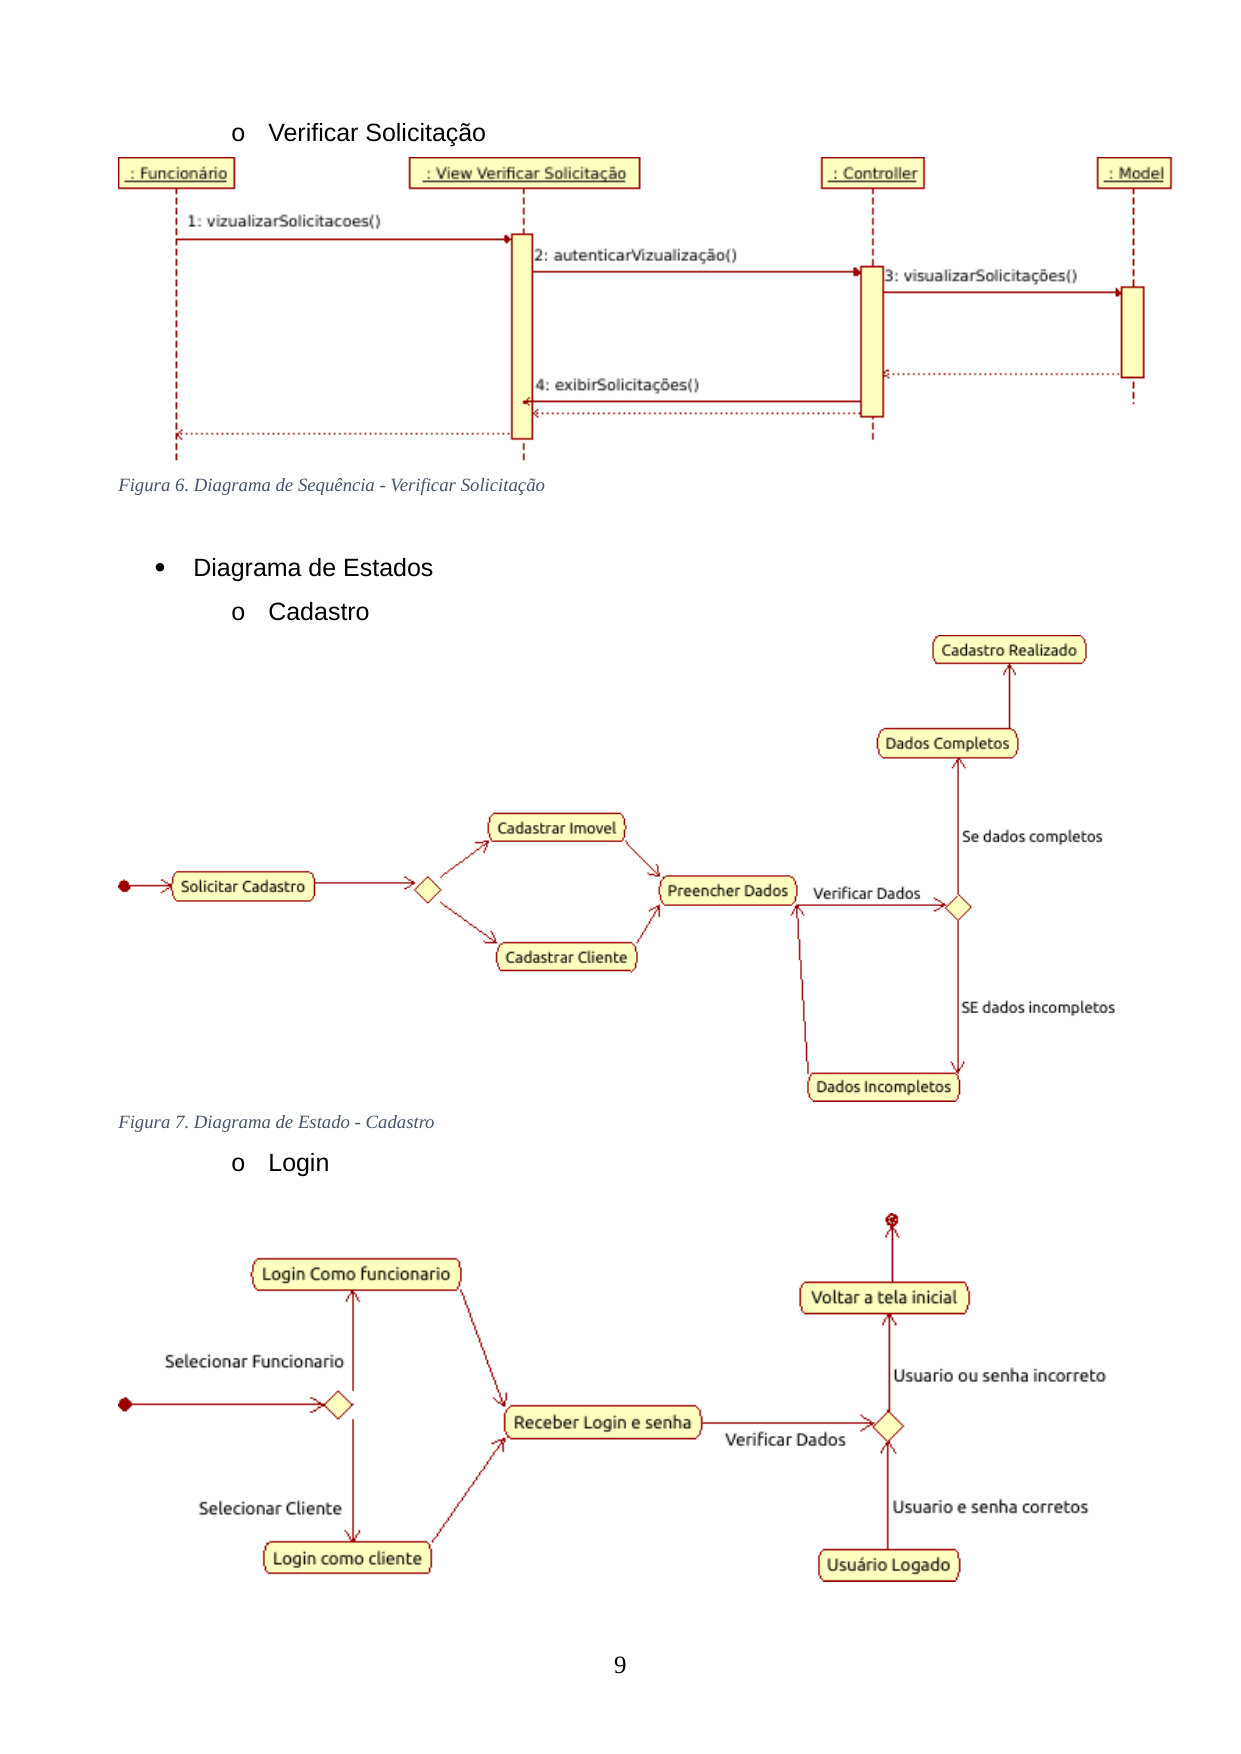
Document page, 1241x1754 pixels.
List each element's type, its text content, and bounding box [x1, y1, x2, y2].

picture [118, 1213, 1114, 1582]
picture [118, 157, 1178, 464]
list Cadastro [231, 597, 1122, 628]
list Login [231, 1133, 1122, 1179]
list Verificar Solicitação [231, 118, 1122, 149]
list Diagrama de Estados [156, 553, 1122, 582]
picture [118, 635, 1123, 1102]
